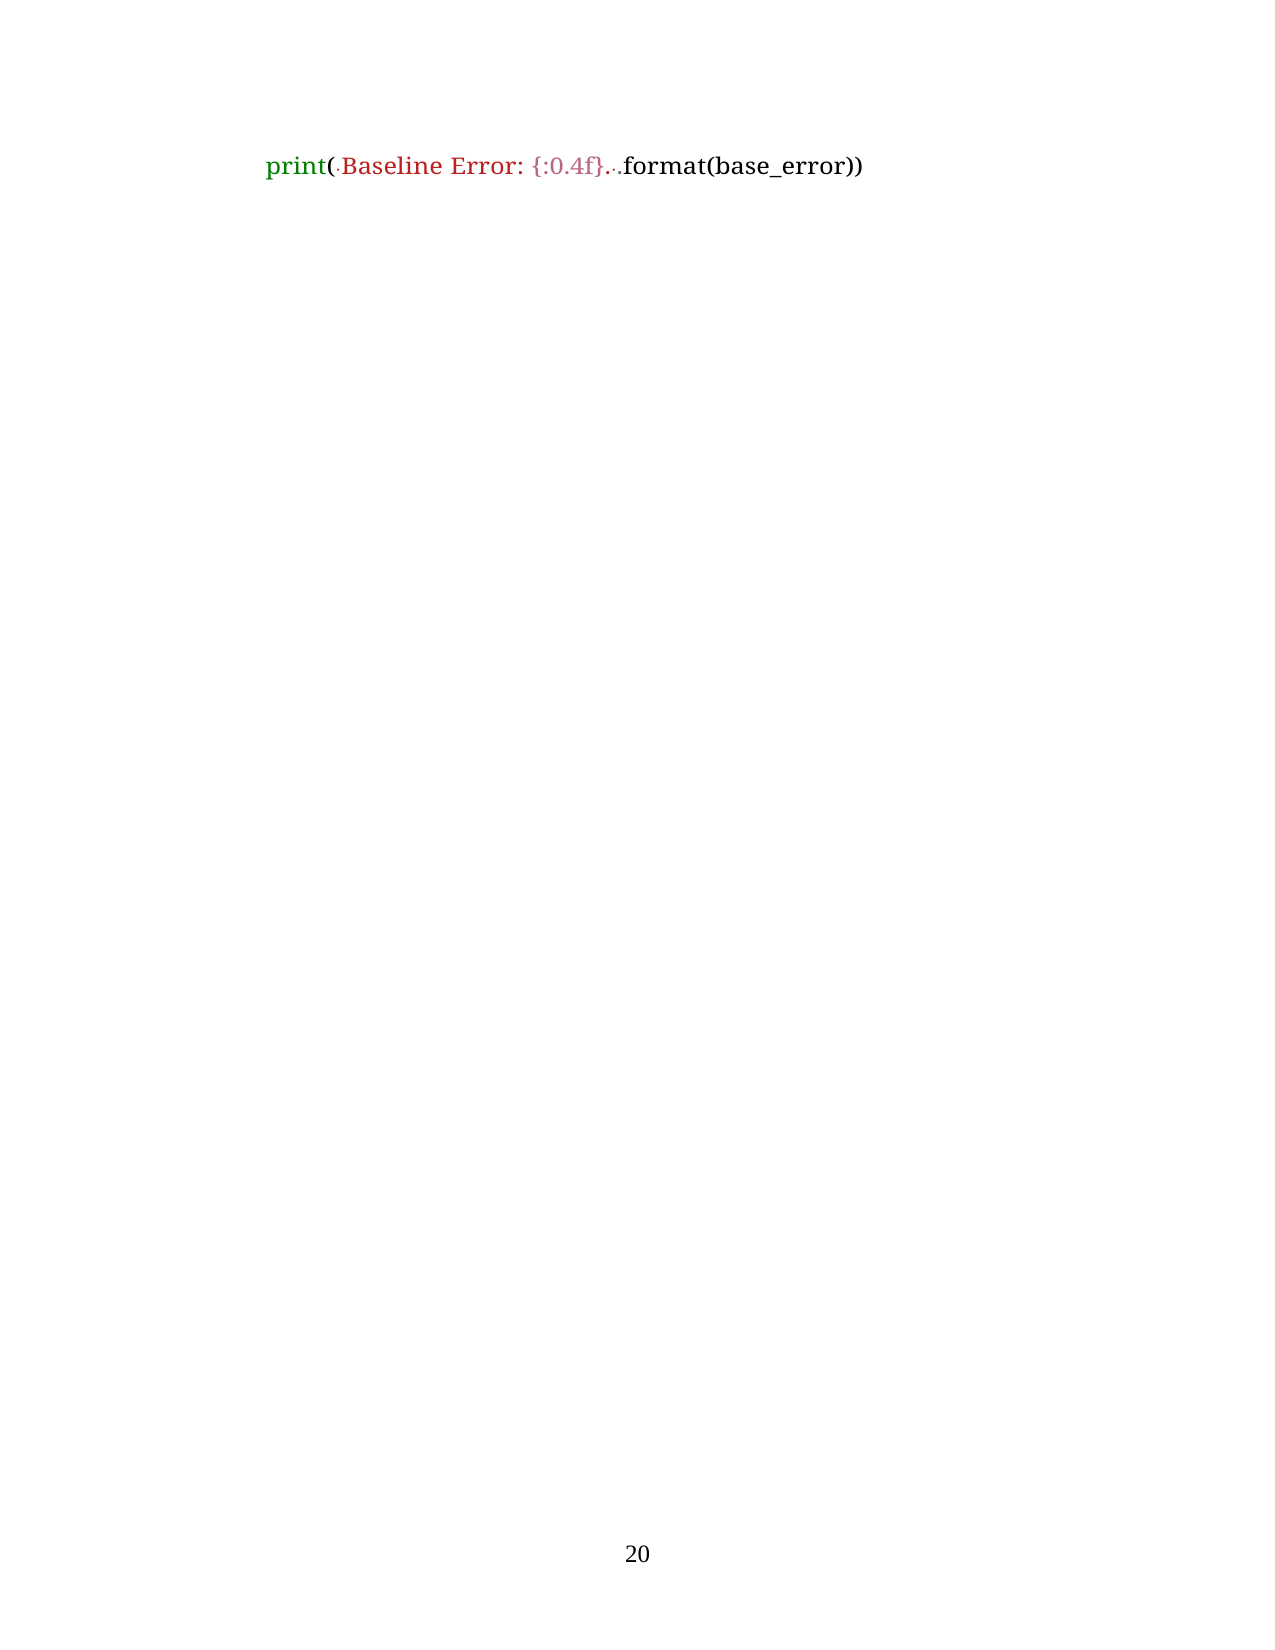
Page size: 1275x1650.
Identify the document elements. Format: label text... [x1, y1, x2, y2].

text print('Baseline Error: {:0.4f}.'.format(base_error)) [265, 150, 1275, 181]
